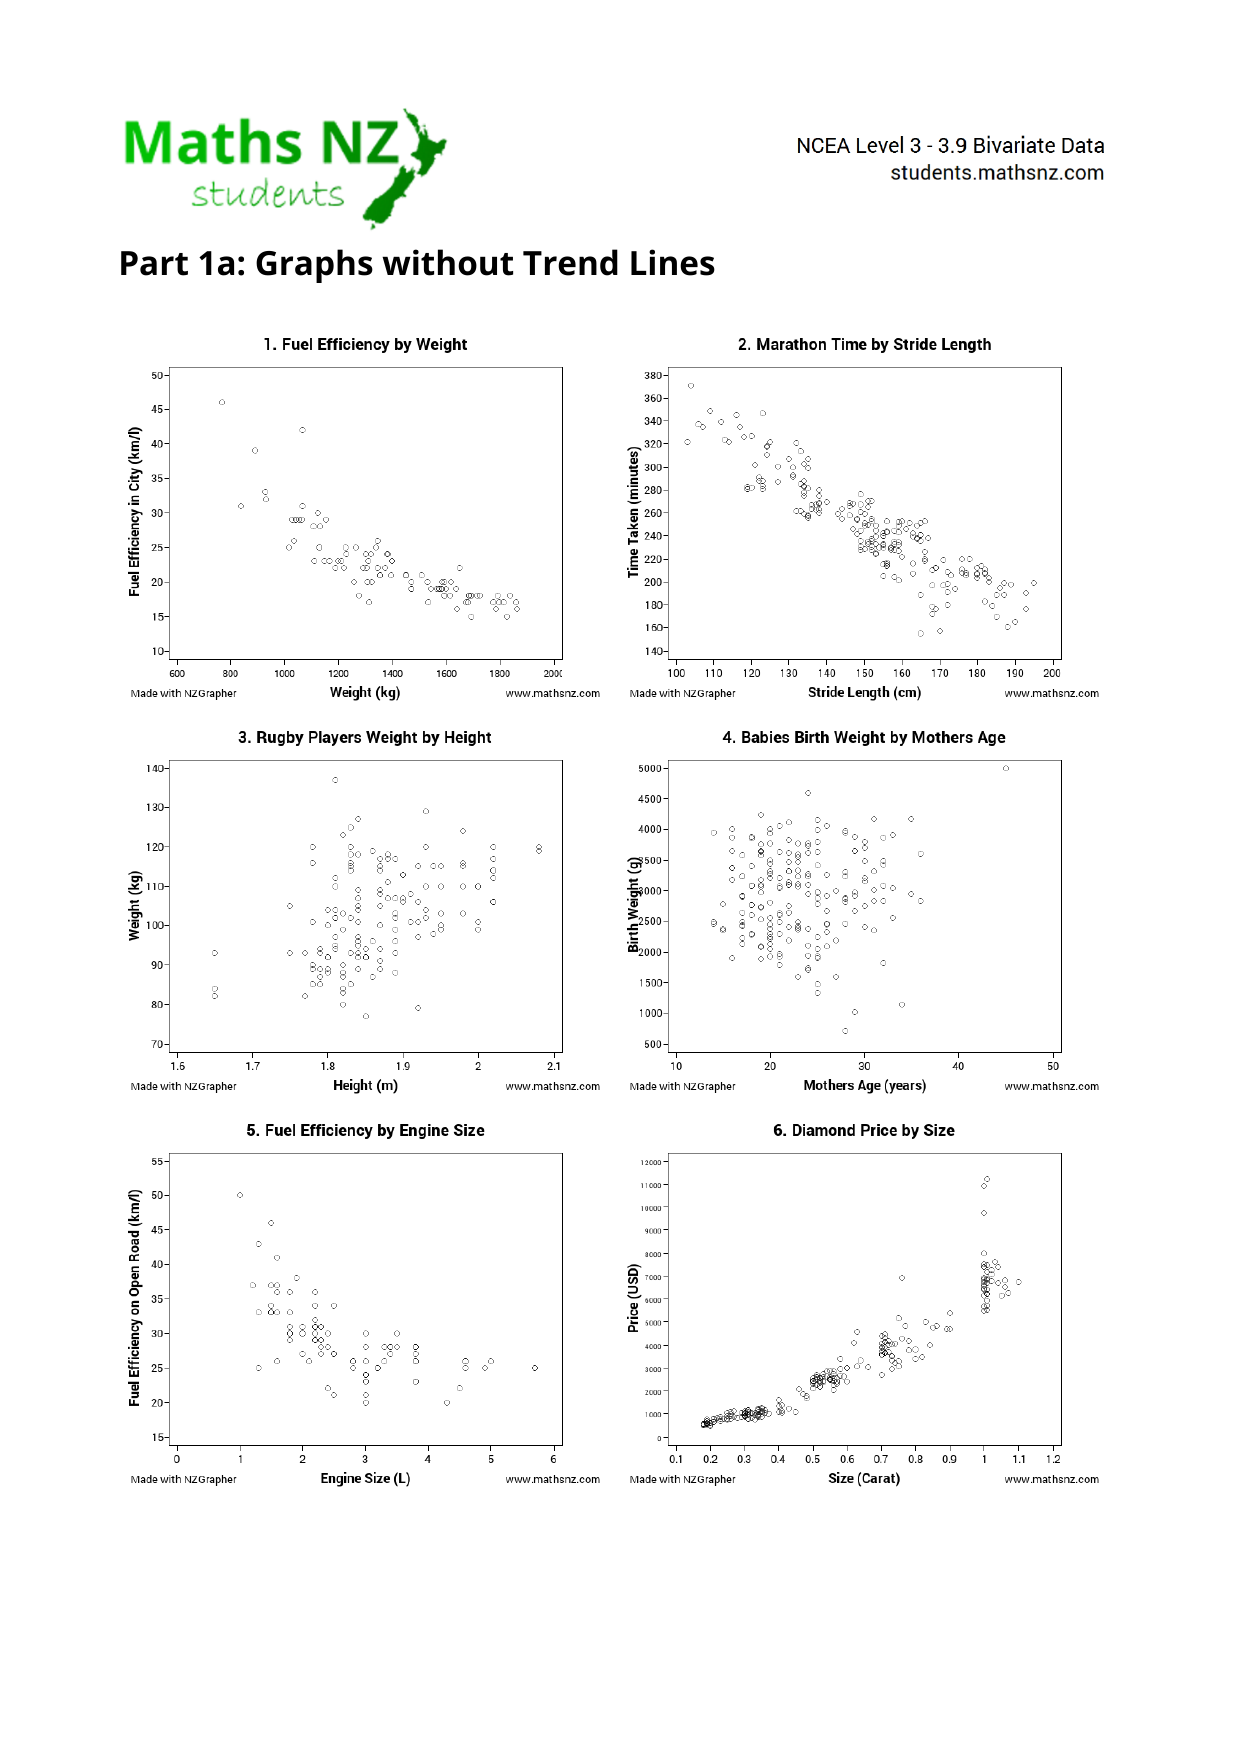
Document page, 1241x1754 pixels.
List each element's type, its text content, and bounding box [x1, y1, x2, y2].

picture [126, 1110, 604, 1487]
table_cell [118, 1102, 617, 1495]
picture [625, 717, 1103, 1094]
text Part 1a: Graphs without Trend Lines [118, 240, 1122, 285]
picture [126, 717, 604, 1094]
table_cell [118, 709, 617, 1102]
picture [126, 325, 604, 701]
table_header [618, 317, 1122, 709]
picture [625, 325, 1103, 701]
picture [118, 99, 1110, 240]
table_cell [618, 709, 1122, 1102]
table_header [118, 317, 617, 709]
picture [625, 1110, 1103, 1487]
table_cell [618, 1102, 1122, 1495]
